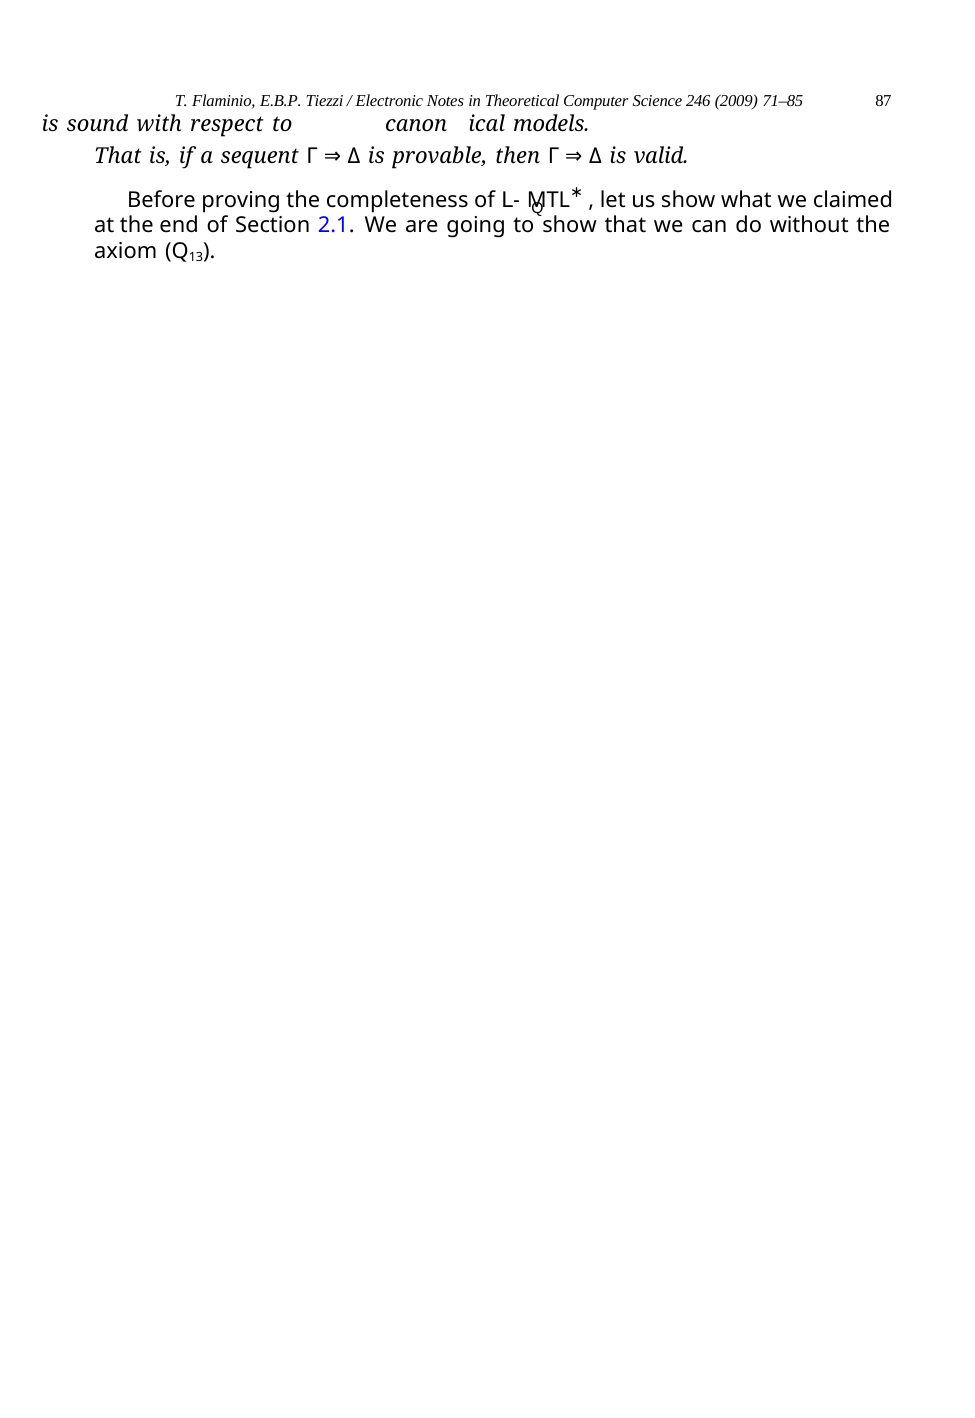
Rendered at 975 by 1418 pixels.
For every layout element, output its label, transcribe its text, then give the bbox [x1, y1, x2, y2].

text is sound with respect to canonical models. [41, 108, 368, 138]
text Before proving the completeness of L- MTL∗ , let us show what we claimed at the end of Section 2.1. We are going to show that we can do without the axiom (Q13). [94, 186, 906, 265]
text That is, if a sequent Γ ⇒ Δ is provable, then Γ ⇒ Δ is valid. [94, 140, 906, 169]
text is sound with respect to canonical models. [468, 108, 906, 138]
